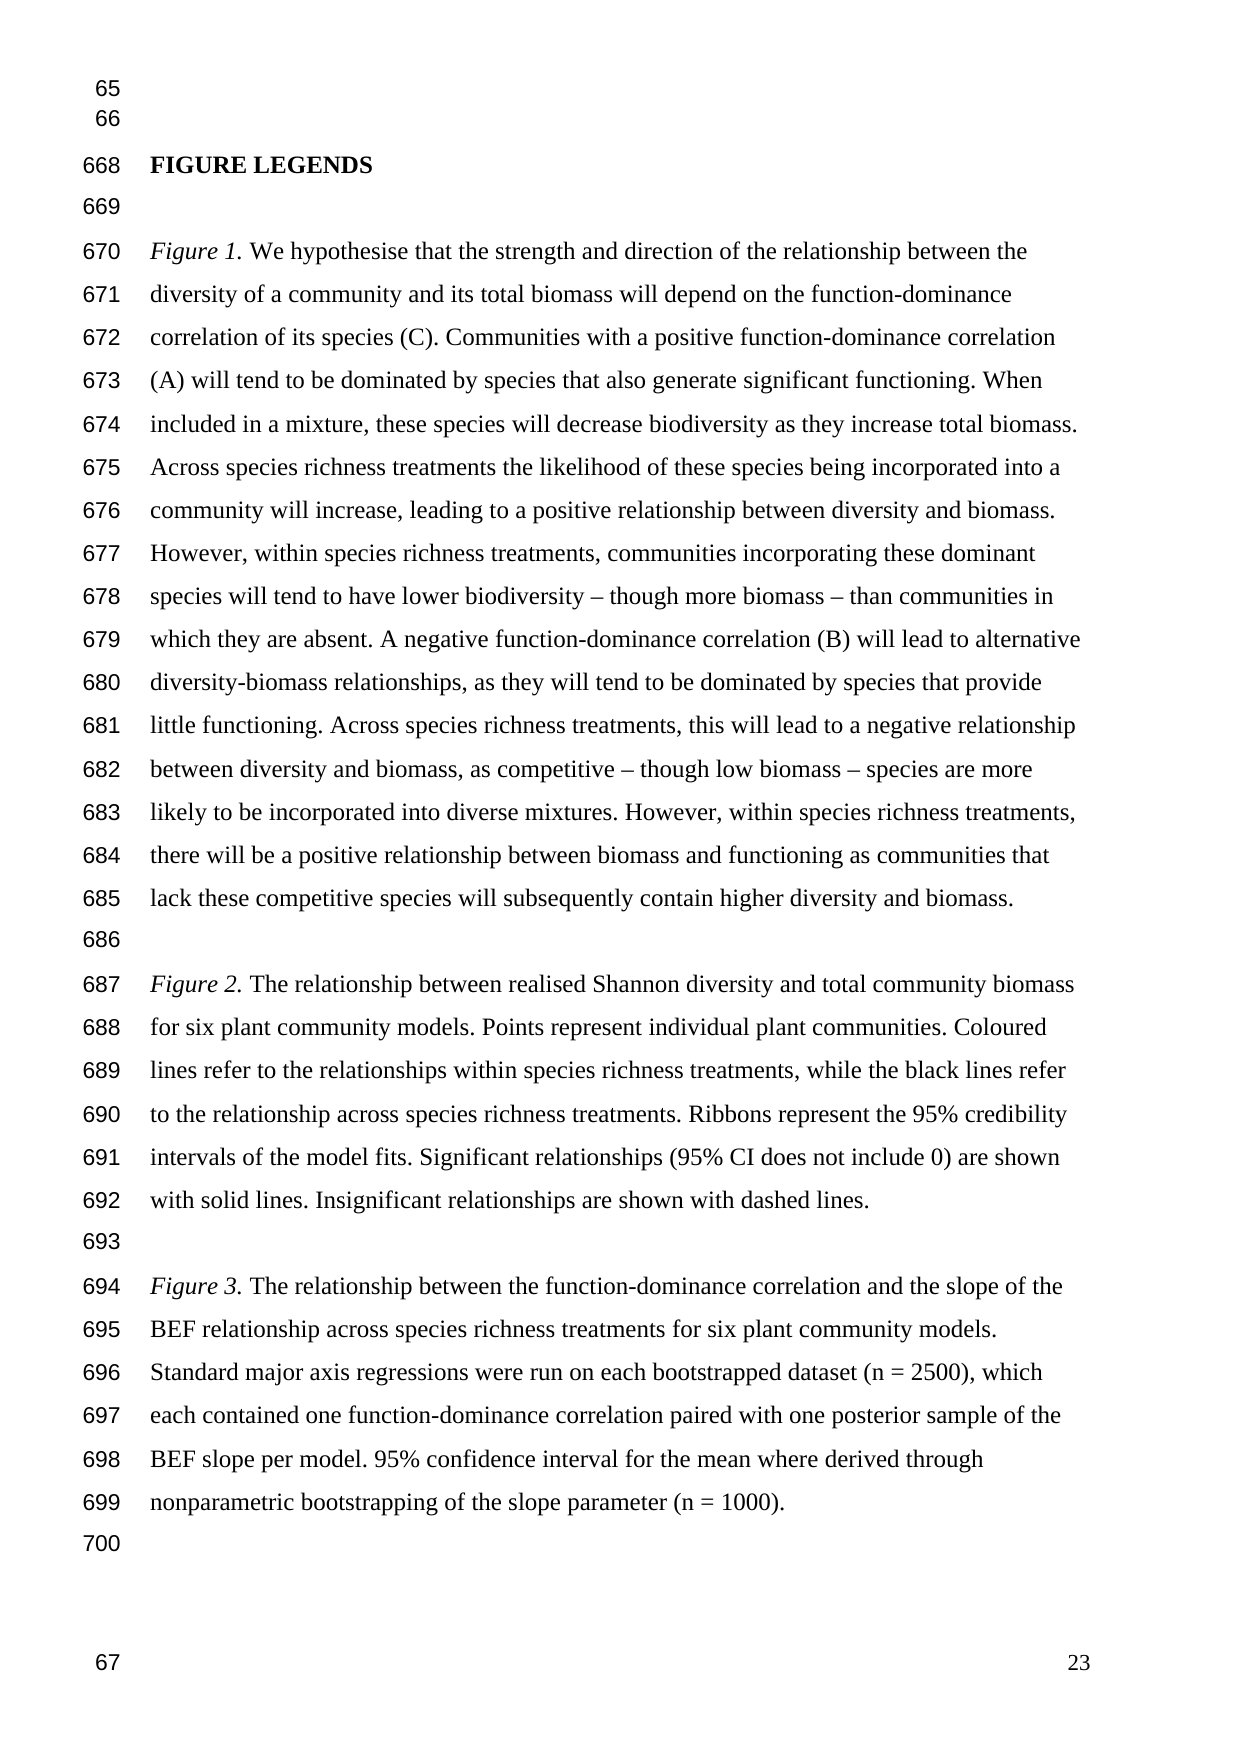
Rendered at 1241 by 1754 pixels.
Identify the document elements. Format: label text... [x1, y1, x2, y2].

text FIGURE LEGENDS [150, 150, 1090, 179]
text Figure 1. We hypothesise that the strength and direction of the relationship between the diversity of a community and its total biomass will depend on the function-dominance correlation of its species (C). Communities with a positive function-dominance correlation (A) will tend to be dominated by species that also generate significant functioning. When included in a mixture, these species will decrease biodiversity as they increase total biomass. Across species richness treatments the likelihood of these species being incorporated into a community will increase, leading to a positive relationship between diversity and biomass. However, within species richness treatments, communities incorporating these dominant species will tend to have lower biodiversity – though more biomass – than communities in which they are absent. A negative function-dominance correlation (B) will lead to alternative diversity-biomass relationships, as they will tend to be dominated by species that provide little functioning. Across species richness treatments, this will lead to a negative relationship between diversity and biomass, as competitive – though low biomass – species are more likely to be incorporated into diverse mixtures. However, within species richness treatments, there will be a positive relationship between biomass and functioning as communities that lack these competitive species will subsequently contain higher diversity and biomass. [150, 236, 1090, 912]
text Figure 3. The relationship between the function-dominance correlation and the slope of the BEF relationship across species richness treatments for six plant community models. Standard major axis regressions were run on each bootstrapped dataset (n = 2500), which each contained one function-dominance correlation paired with one posterior sample of the BEF slope per model. 95% confidence interval for the mean where derived through nonparametric bootstrapping of the slope parameter (n = 1000). [150, 1271, 1090, 1516]
text Figure 2. The relationship between realised Shannon diversity and total community biomass for six plant community models. Points represent individual plant communities. Coloured lines refer to the relationships within species richness treatments, while the black lines refer to the relationship across species richness treatments. Ribbons represent the 95% credibility intervals of the model fits. Significant relationships (95% CI does not include 0) are shown with solid lines. Insignificant relationships are shown with dashed lines. [150, 969, 1090, 1214]
